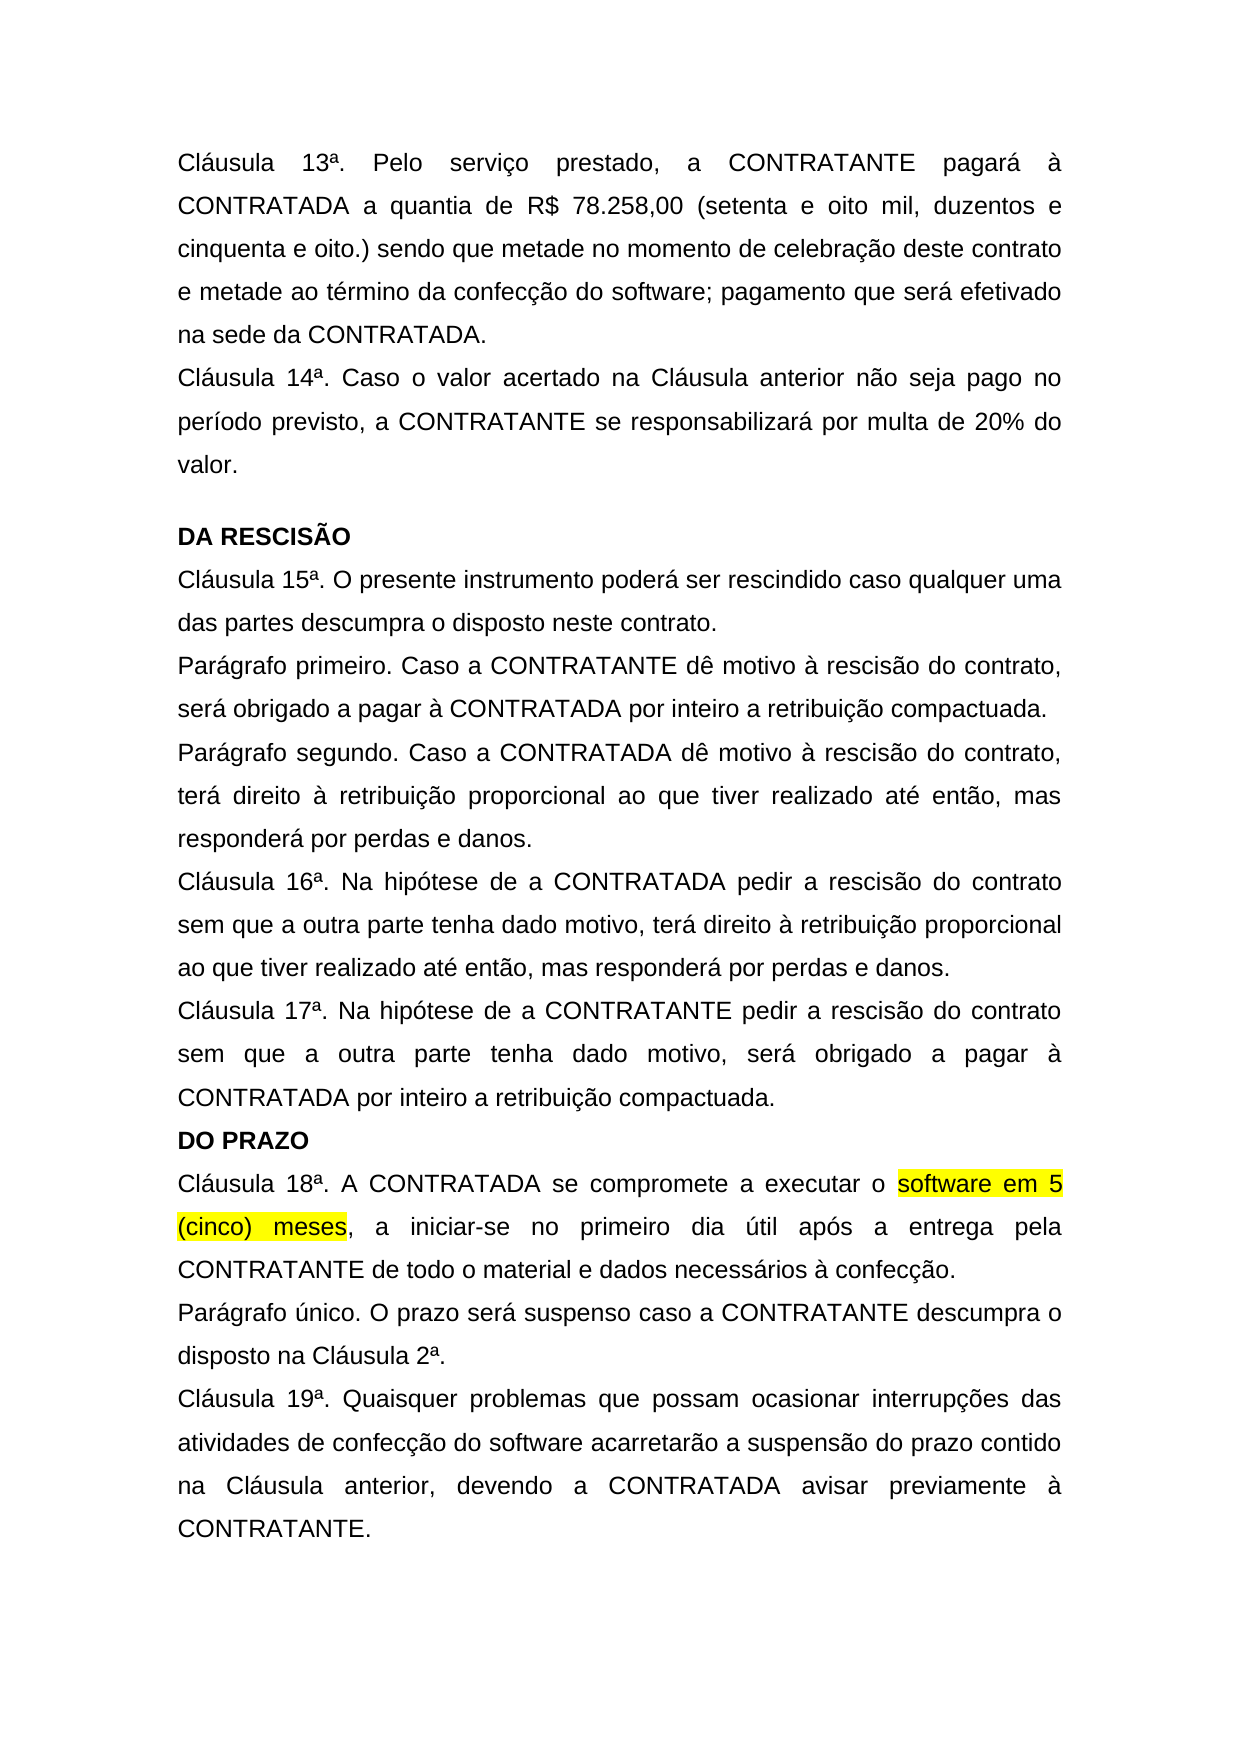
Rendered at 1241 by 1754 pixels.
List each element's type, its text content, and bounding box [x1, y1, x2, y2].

list Cláusula 15ª. O presente instrumento poderá ser rescindido caso qualquer uma das partes descumpra o disposto neste contrato. [177, 565, 1063, 637]
list Parágrafo primeiro. Caso a CONTRATANTE dê motivo à rescisão do contrato, será obrigado a pagar à CONTRATADA por inteiro a retribuição compactuada. [177, 651, 1063, 723]
list DA RESCISÃO [177, 522, 1063, 551]
list DO PRAZO [177, 1126, 1063, 1154]
list Cláusula 13ª. Pelo serviço prestado, a CONTRATANTE pagará à CONTRATADA a quantia de R$ 78.258,00 (setenta e oito mil, duzentos e cinquenta e oito.) sendo que metade no momento de celebração deste contrato e metade ao término da confecção do software; pagamento que será efetivado na sede da CONTRATADA. [177, 148, 1063, 349]
list Parágrafo segundo. Caso a CONTRATADA dê motivo à rescisão do contrato, terá direito à retribuição proporcional ao que tiver realizado até então, mas responderá por perdas e danos. [177, 737, 1063, 852]
list Cláusula 17ª. Na hipótese de a CONTRATANTE pedir a rescisão do contrato sem que a outra parte tenha dado motivo, será obrigado a pagar à CONTRATADA por inteiro a retribuição compactuada. [177, 996, 1063, 1111]
list Cláusula 19ª. Quaisquer problemas que possam ocasionar interrupções das atividades de confecção do software acarretarão a suspensão do prazo contido na Cláusula anterior, devendo a CONTRATADA avisar previamente à CONTRATANTE. [177, 1384, 1063, 1542]
list Cláusula 14ª. Caso o valor acertado na Cláusula anterior não seja pago no período previsto, a CONTRATANTE se responsabilizará por multa de 20% do valor. [177, 363, 1063, 478]
list Cláusula 16ª. Na hipótese de a CONTRATADA pedir a rescisão do contrato sem que a outra parte tenha dado motivo, terá direito à retribuição proporcional ao que tiver realizado até então, mas responderá por perdas e danos. [177, 867, 1063, 982]
list Cláusula 18ª. A CONTRATADA se compromete a executar o software em 5 (cinco) meses, a iniciar-se no primeiro dia útil após a entrega pela CONTRATANTE de todo o material e dados necessários à confecção. [177, 1169, 1063, 1284]
list Parágrafo único. O prazo será suspenso caso a CONTRATANTE descumpra o disposto na Cláusula 2ª. [177, 1298, 1063, 1370]
